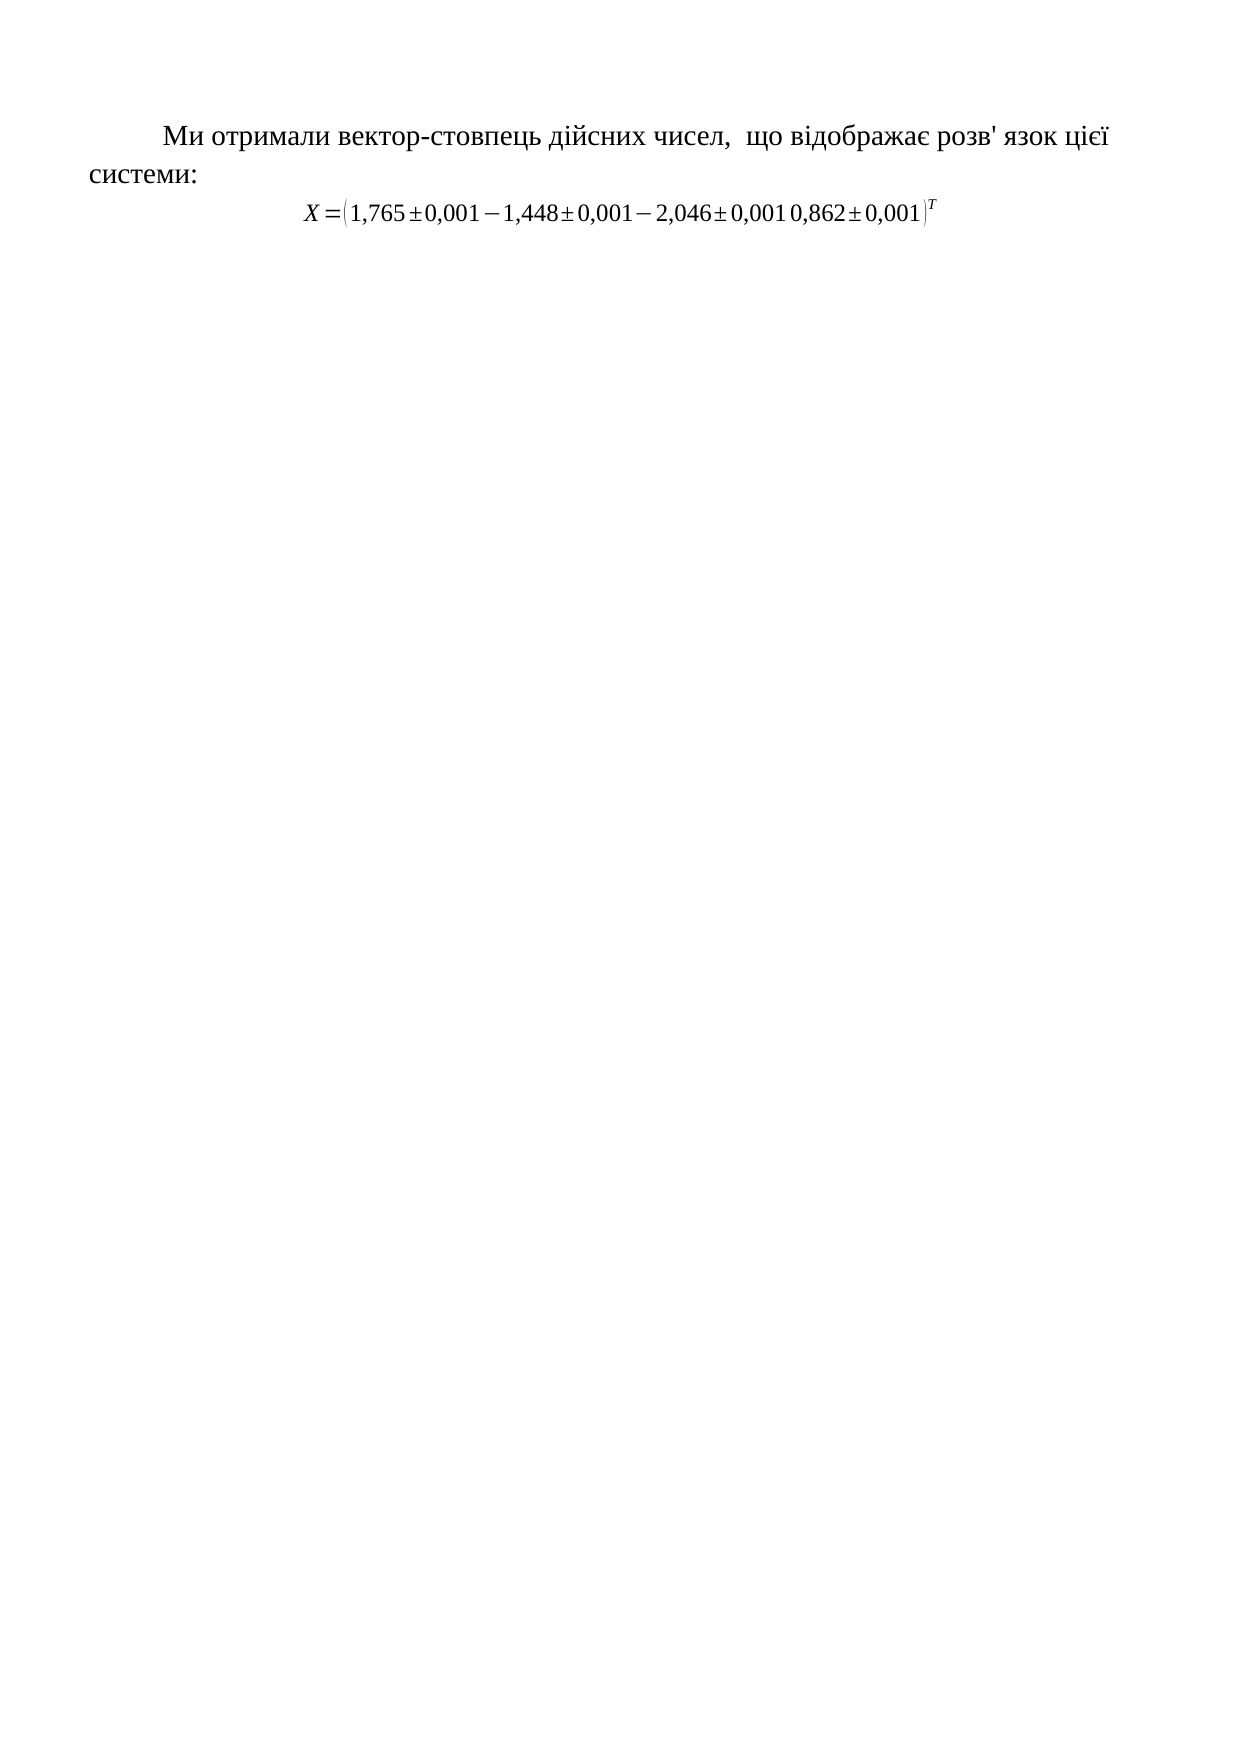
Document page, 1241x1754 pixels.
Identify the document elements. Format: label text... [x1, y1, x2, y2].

text Ми отримали вектор-стовпець дійсних чисел, що відображає розв' язок цієї системи: [89, 118, 1152, 190]
